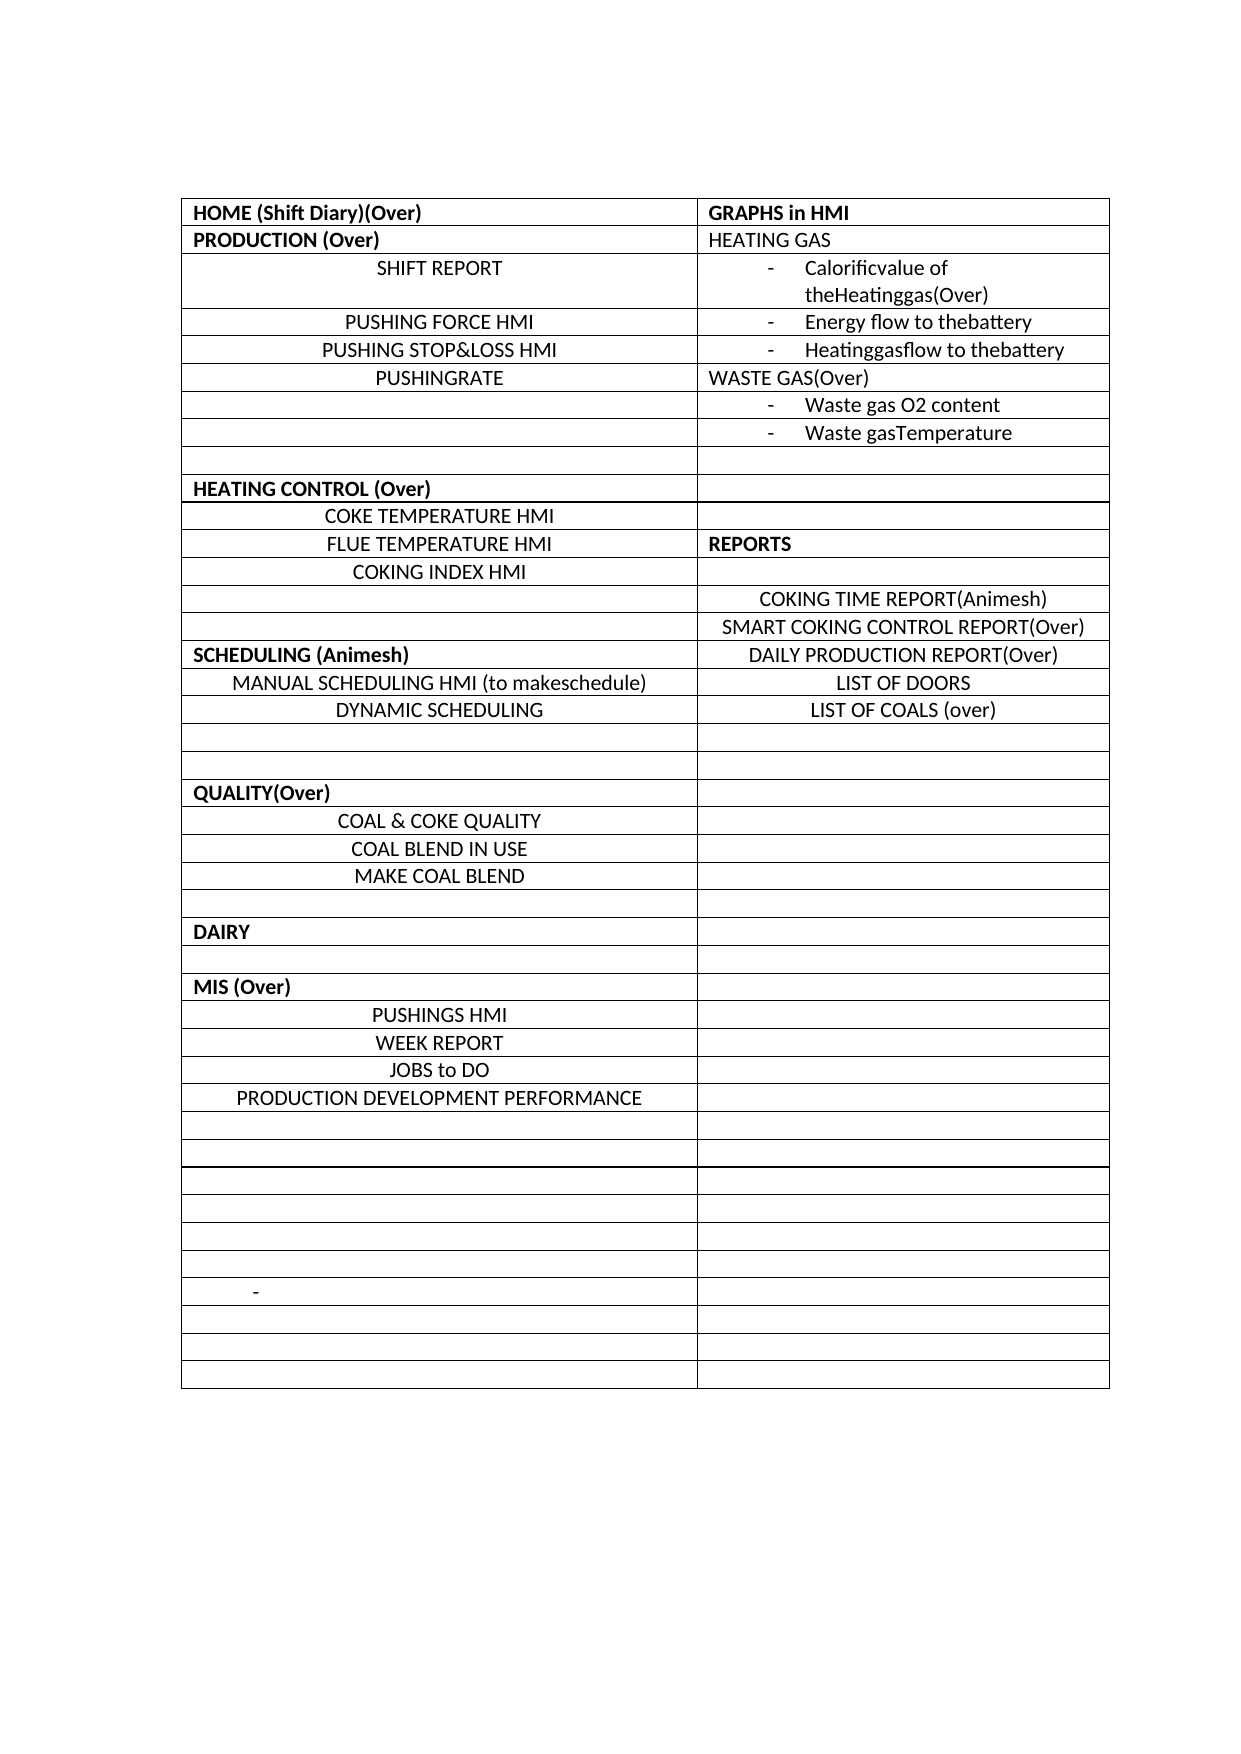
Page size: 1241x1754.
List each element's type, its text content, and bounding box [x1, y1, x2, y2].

table_cell DAIRY [182, 918, 697, 945]
table_cell Heatinggasflow to thebattery [698, 336, 1109, 363]
table_cell PUSHING FORCE HMI [182, 309, 697, 335]
table_cell [698, 475, 1109, 501]
table_cell QUALITY(Over) [182, 780, 697, 806]
table_cell DYNAMIC SCHEDULING [182, 696, 697, 723]
table_cell FLUE TEMPERATURE HMI [182, 530, 697, 557]
table_cell Waste gas O2 content [698, 392, 1109, 418]
table_cell [182, 890, 697, 917]
table_cell [698, 1195, 1109, 1222]
table_cell [182, 752, 697, 778]
table_cell [182, 724, 697, 751]
table_cell [698, 752, 1109, 778]
table_cell [698, 863, 1109, 889]
table_cell LIST OF DOORS [698, 669, 1109, 695]
table_cell [182, 447, 697, 474]
table_cell [698, 1251, 1109, 1277]
table_cell [698, 558, 1109, 584]
table_cell [698, 1334, 1109, 1360]
table_cell Waste gasTemperature [698, 419, 1109, 446]
table_cell PRODUCTION (Over) [182, 226, 697, 253]
table_cell HEATING GAS [698, 226, 1109, 253]
table_cell [182, 946, 697, 972]
table_cell [698, 890, 1109, 917]
table_cell SHIFT REPORT [182, 254, 697, 307]
table_cell PUSHING STOP&LOSS HMI [182, 336, 697, 363]
table_cell [698, 835, 1109, 862]
table_cell MAKE COAL BLEND [182, 863, 697, 889]
table_cell [698, 1057, 1109, 1083]
table_cell [182, 1140, 697, 1166]
table_cell [698, 807, 1109, 834]
table_cell HEATING CONTROL (Over) [182, 475, 697, 501]
table_cell [698, 946, 1109, 972]
table_cell Energy flow to thebattery [698, 309, 1109, 335]
table_cell [698, 1029, 1109, 1056]
table_cell [698, 1361, 1109, 1388]
table_cell [182, 1278, 697, 1305]
table_cell MANUAL SCHEDULING HMI (to makeschedule) [182, 669, 697, 695]
table_cell [698, 1223, 1109, 1249]
table_cell WASTE GAS(Over) [698, 364, 1109, 391]
table_cell [182, 613, 697, 640]
table_cell [698, 780, 1109, 806]
table_cell COKING TIME REPORT(Animesh) [698, 586, 1109, 612]
table_cell COKING INDEX HMI [182, 558, 697, 584]
table_cell SCHEDULING (Animesh) [182, 641, 697, 668]
table_cell [698, 1306, 1109, 1333]
table_cell [182, 1334, 697, 1360]
table_cell LIST OF COALS (over) [698, 696, 1109, 723]
table_cell [182, 1168, 697, 1194]
table_cell PUSHINGS HMI [182, 1001, 697, 1028]
table_cell COKE TEMPERATURE HMI [182, 503, 697, 529]
table_cell [698, 1112, 1109, 1139]
table_cell [182, 1306, 697, 1333]
table_cell [182, 392, 697, 418]
table_cell DAILY PRODUCTION REPORT(Over) [698, 641, 1109, 668]
table_cell [182, 419, 697, 446]
table_cell COAL BLEND IN USE [182, 835, 697, 862]
table_cell [698, 447, 1109, 474]
table_cell Calorificvalue of theHeatinggas(Over) [698, 254, 1109, 307]
table_cell MIS (Over) [182, 974, 697, 1000]
table_cell [698, 1168, 1109, 1194]
table_cell PUSHINGRATE [182, 364, 697, 391]
table_cell [698, 503, 1109, 529]
table_cell SMART COKING CONTROL REPORT(Over) [698, 613, 1109, 640]
table_cell [182, 1361, 697, 1388]
table_cell [182, 1251, 697, 1277]
table_cell [182, 586, 697, 612]
table_cell [182, 1223, 697, 1249]
table_cell PRODUCTION DEVELOPMENT PERFORMANCE [182, 1084, 697, 1111]
table_cell WEEK REPORT [182, 1029, 697, 1056]
table_cell COAL & COKE QUALITY [182, 807, 697, 834]
table_cell REPORTS [698, 530, 1109, 557]
table_cell [698, 1278, 1109, 1305]
table_cell [698, 974, 1109, 1000]
table_cell [698, 1001, 1109, 1028]
table_cell [182, 1195, 697, 1222]
table_header GRAPHS in HMI [698, 199, 1109, 225]
table_cell [698, 724, 1109, 751]
table_cell [698, 1140, 1109, 1166]
table_cell [182, 1112, 697, 1139]
table_header HOME (Shift Diary)(Over) [182, 199, 697, 225]
table_cell JOBS to DO [182, 1057, 697, 1083]
table_cell [698, 918, 1109, 945]
table_cell [698, 1084, 1109, 1111]
